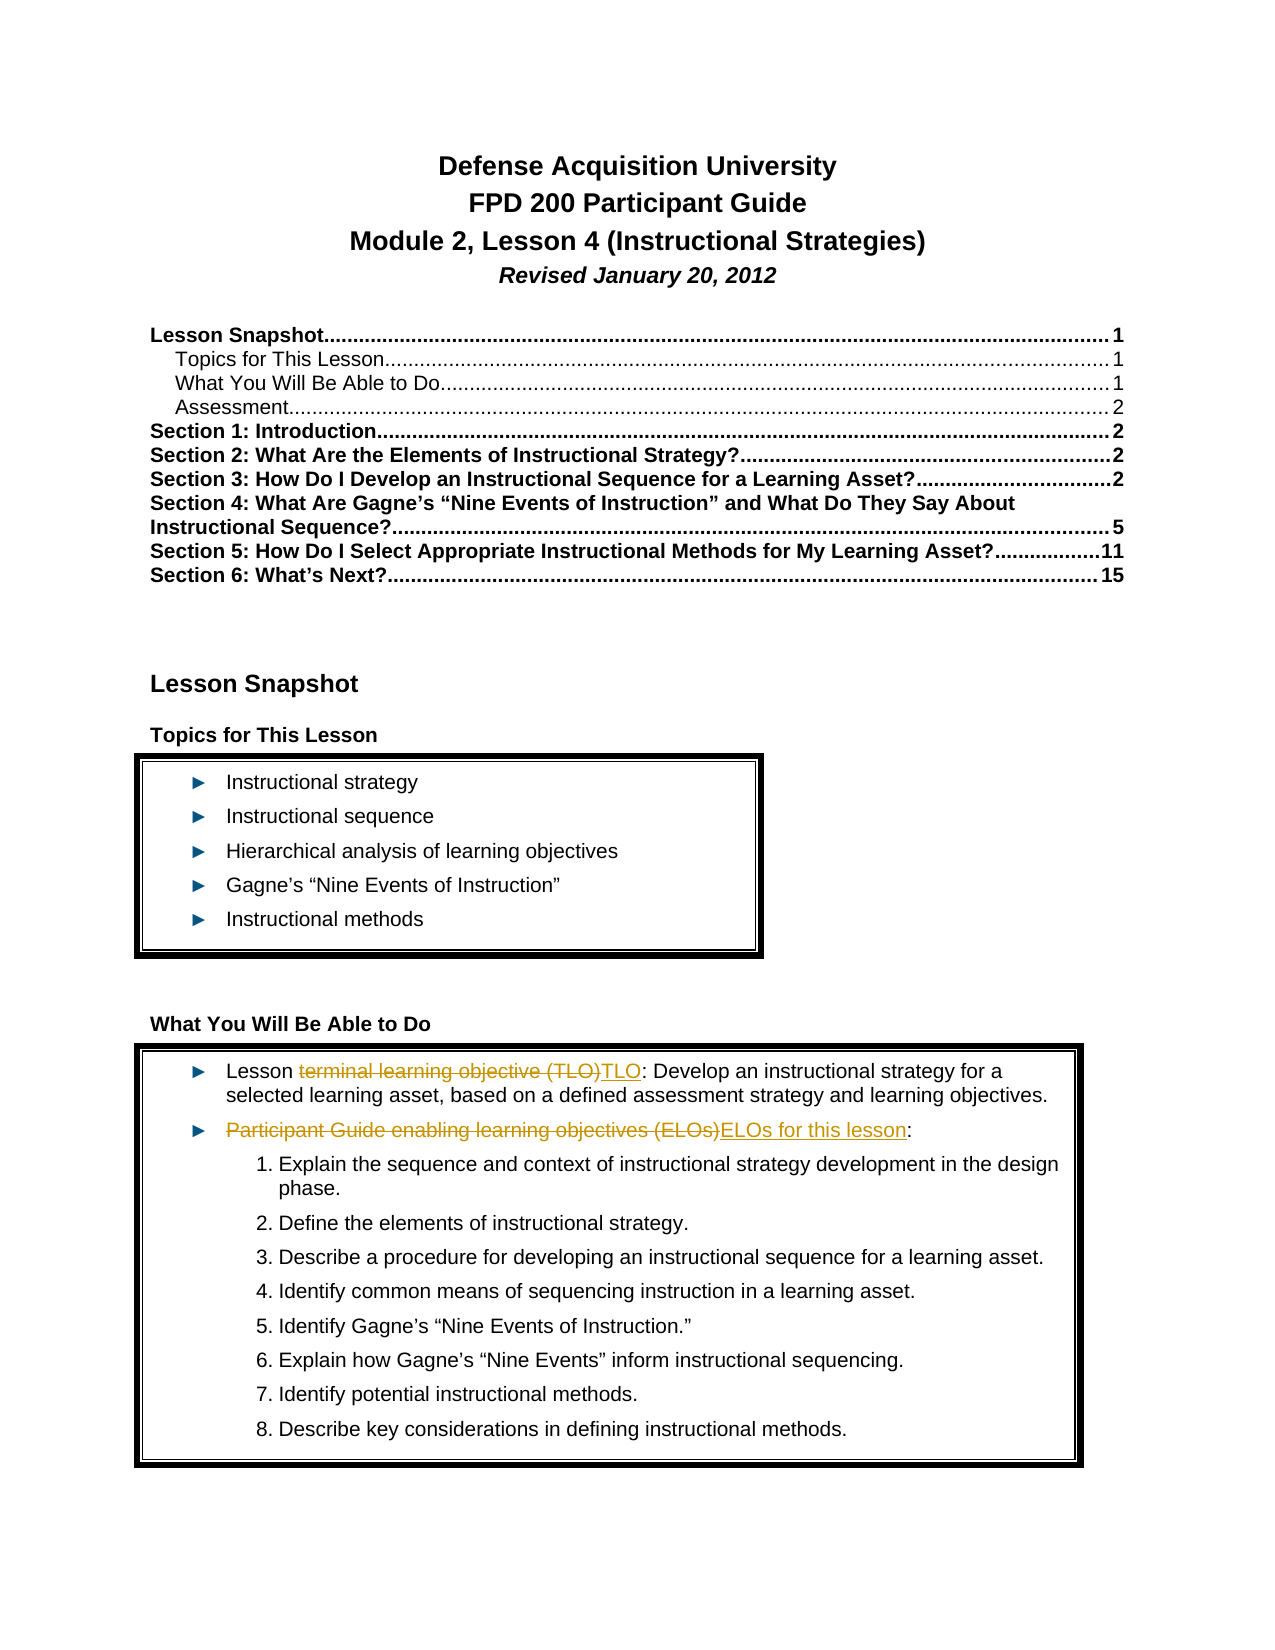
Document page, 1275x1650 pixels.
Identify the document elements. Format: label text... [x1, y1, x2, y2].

text Revised January 20, 2012 [150, 262, 1125, 289]
text FPD 200 Participant Guide [150, 187, 1125, 219]
text Section 4: What Are Gagne’s “Nine Events of Instruction” and What Do They Say About Instructional Sequence? 5 [150, 491, 1125, 538]
text Section 6: What’s Next? 15 [150, 562, 1125, 586]
text Section 2: What Are the Elements of Instructional Strategy? 2 [150, 443, 1125, 467]
text Lesson Snapshot 1 [150, 323, 1125, 347]
text Section 5: How Do I Select Appropriate Instructional Methods for My Learning Asset? 11 [150, 538, 1125, 562]
text Section 3: How Do I Develop an Instructional Sequence for a Learning Asset? 2 [150, 467, 1125, 491]
subtitle Topics for This Lesson [150, 723, 1125, 747]
text Module 2, Lesson 4 (Instructional Strategies) [150, 225, 1125, 256]
subtitle What You Will Be Able to Do [150, 1012, 1125, 1036]
subtitle Lesson Snapshot [150, 669, 1125, 698]
table_header Instructional strategy Instructional sequence Hierarchical analysis of learning objectives Gagne’s “Nine Events of Instruction” Instructional methods [143, 762, 755, 949]
text What You Will Be Able to Do 1 [175, 371, 1125, 395]
text Assessment 2 [175, 395, 1125, 419]
text Section 1: Introduction 2 [150, 419, 1125, 443]
text Defense Acquisition University [150, 150, 1125, 181]
text Topics for This Lesson 1 [175, 347, 1125, 371]
table_header Lesson : Develop an instructional strategy for a selected learning asset, based on a defined assessment strategy and learning objectives. : Explain the sequence and context of instructional strategy development in the design phase. Define the elements of instructional strategy. Describe a procedure for developing an instructional sequence for a learning asset. Identify common means of sequencing instruction in a learning asset. Identify Gagne’s “Nine Events of Instruction.” Explain how Gagne’s “Nine Events” inform instructional sequencing. Identify potential instructional methods. Describe key considerations in defining instructional methods. [143, 1052, 1074, 1458]
